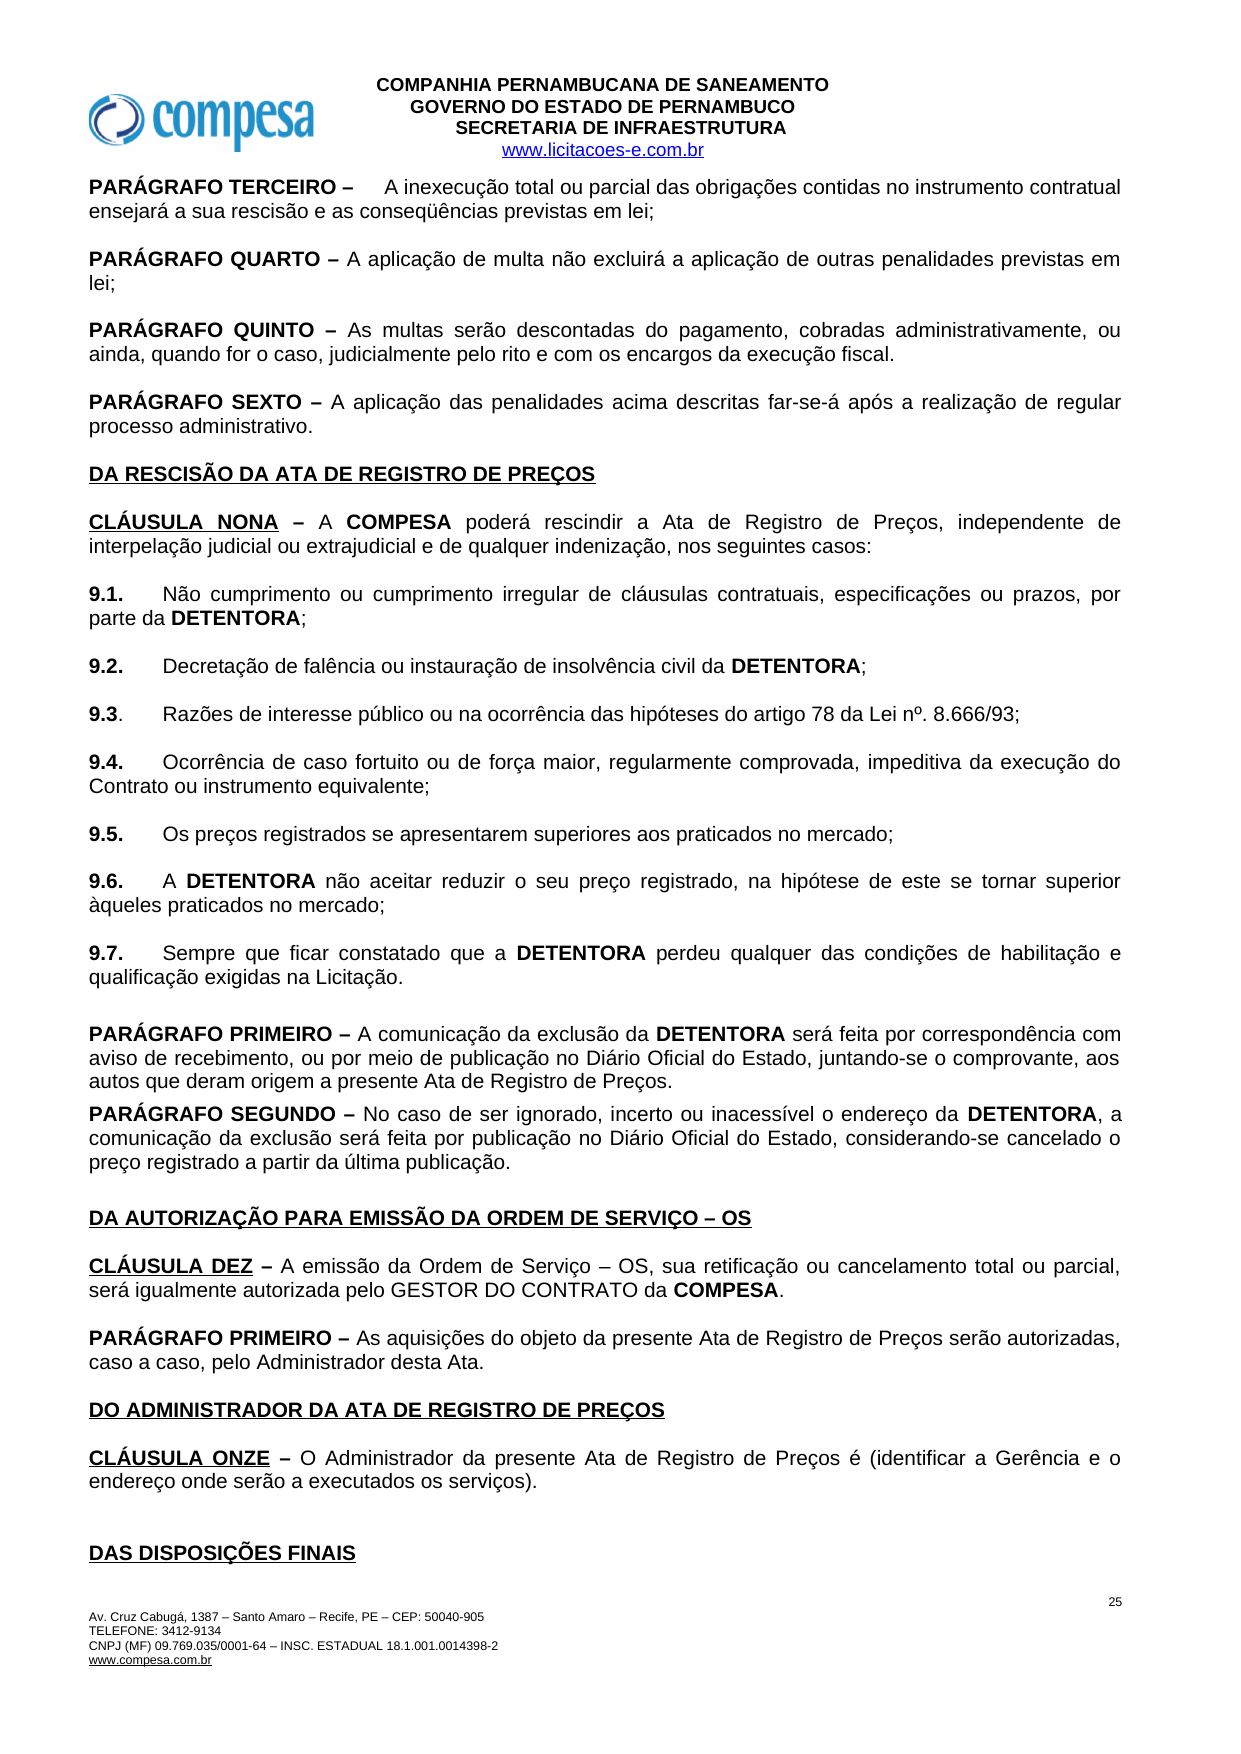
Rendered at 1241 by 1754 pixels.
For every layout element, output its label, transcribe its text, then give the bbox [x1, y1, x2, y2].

text PARÁGRAFO SEXTO – A aplicação das penalidades acima descritas far-se-á após a realização de regular processo administrativo. [89, 390, 1122, 438]
text PARÁGRAFO PRIMEIRO – A comunicação da exclusão da DETENTORA será feita por correspondência com aviso de recebimento, ou por meio de publicação no Diário Oficial do Estado, juntando-se o comprovante, aos autos que deram origem a presente Ata de Registro de Preços. [89, 1021, 1122, 1093]
text 9.2. Decretação de falência ou instauração de insolvência civil da DETENTORA; [89, 654, 1122, 678]
text PARÁGRAFO TERCEIRO – A inexecução total ou parcial das obrigações contidas no instrumento contratual ensejará a sua rescisão e as conseqüências previstas em lei; [89, 174, 1122, 222]
text 9.7. Sempre que ficar constatado que a DETENTORA perdeu qualquer das condições de habilitação e qualificação exigidas na Licitação. [89, 941, 1122, 989]
text 9.1. Não cumprimento ou cumprimento irregular de cláusulas contratuais, especificações ou prazos, por parte da DETENTORA; [89, 582, 1122, 630]
text DAS DISPOSIÇÕES FINAIS [89, 1541, 1122, 1565]
text DO ADMINISTRADOR DA ATA DE REGISTRO DE PREÇOS [89, 1397, 1122, 1421]
text CLÁUSULA ONZE – O Administrador da presente Ata de Registro de Preços é (identificar a Gerência e o endereço onde serão a executados os serviços). [89, 1445, 1122, 1493]
text CLÁUSULA DEZ – A emissão da Ordem de Serviço – OS, sua retificação ou cancelamento total ou parcial, será igualmente autorizada pelo GESTOR DO CONTRATO da COMPESA. [89, 1254, 1122, 1302]
text 9.5. Os preços registrados se apresentarem superiores aos praticados no mercado; [89, 821, 1122, 845]
text 9.3. Razões de interesse público ou na ocorrência das hipóteses do artigo 78 da Lei nº. 8.666/93; [89, 702, 1122, 726]
text 9.4. Ocorrência de caso fortuito ou de força maior, regularmente comprovada, impeditiva da execução do Contrato ou instrumento equivalente; [89, 749, 1122, 797]
text 9.6. A DETENTORA não aceitar reduzir o seu preço registrado, na hipótese de este se tornar superior àqueles praticados no mercado; [89, 869, 1122, 917]
text PARÁGRAFO PRIMEIRO – As aquisições do objeto da presente Ata de Registro de Preços serão autorizadas, caso a caso, pelo Administrador desta Ata. [89, 1326, 1122, 1373]
text DA RESCISÃO DA ATA DE REGISTRO DE PREÇOS [89, 462, 1122, 486]
text DA AUTORIZAÇÃO PARA EMISSÃO DA ORDEM DE SERVIÇO – OS [89, 1206, 1122, 1230]
text PARÁGRAFO QUARTO – A aplicação de multa não excluirá a aplicação de outras penalidades previstas em lei; [89, 246, 1122, 294]
text PARÁGRAFO QUINTO – As multas serão descontadas do pagamento, cobradas administrativamente, ou ainda, quando for o caso, judicialmente pelo rito e com os encargos da execução fiscal. [89, 318, 1122, 366]
text CLÁUSULA NONA – A COMPESA poderá rescindir a Ata de Registro de Preços, independente de interpelação judicial ou extrajudicial e de qualquer indenização, nos seguintes casos: [89, 510, 1122, 558]
text PARÁGRAFO SEGUNDO – No caso de ser ignorado, incerto ou inacessível o endereço da DETENTORA, a comunicação da exclusão será feita por publicação no Diário Oficial do Estado, considerando-se cancelado o preço registrado a partir da última publicação. [89, 1102, 1122, 1173]
